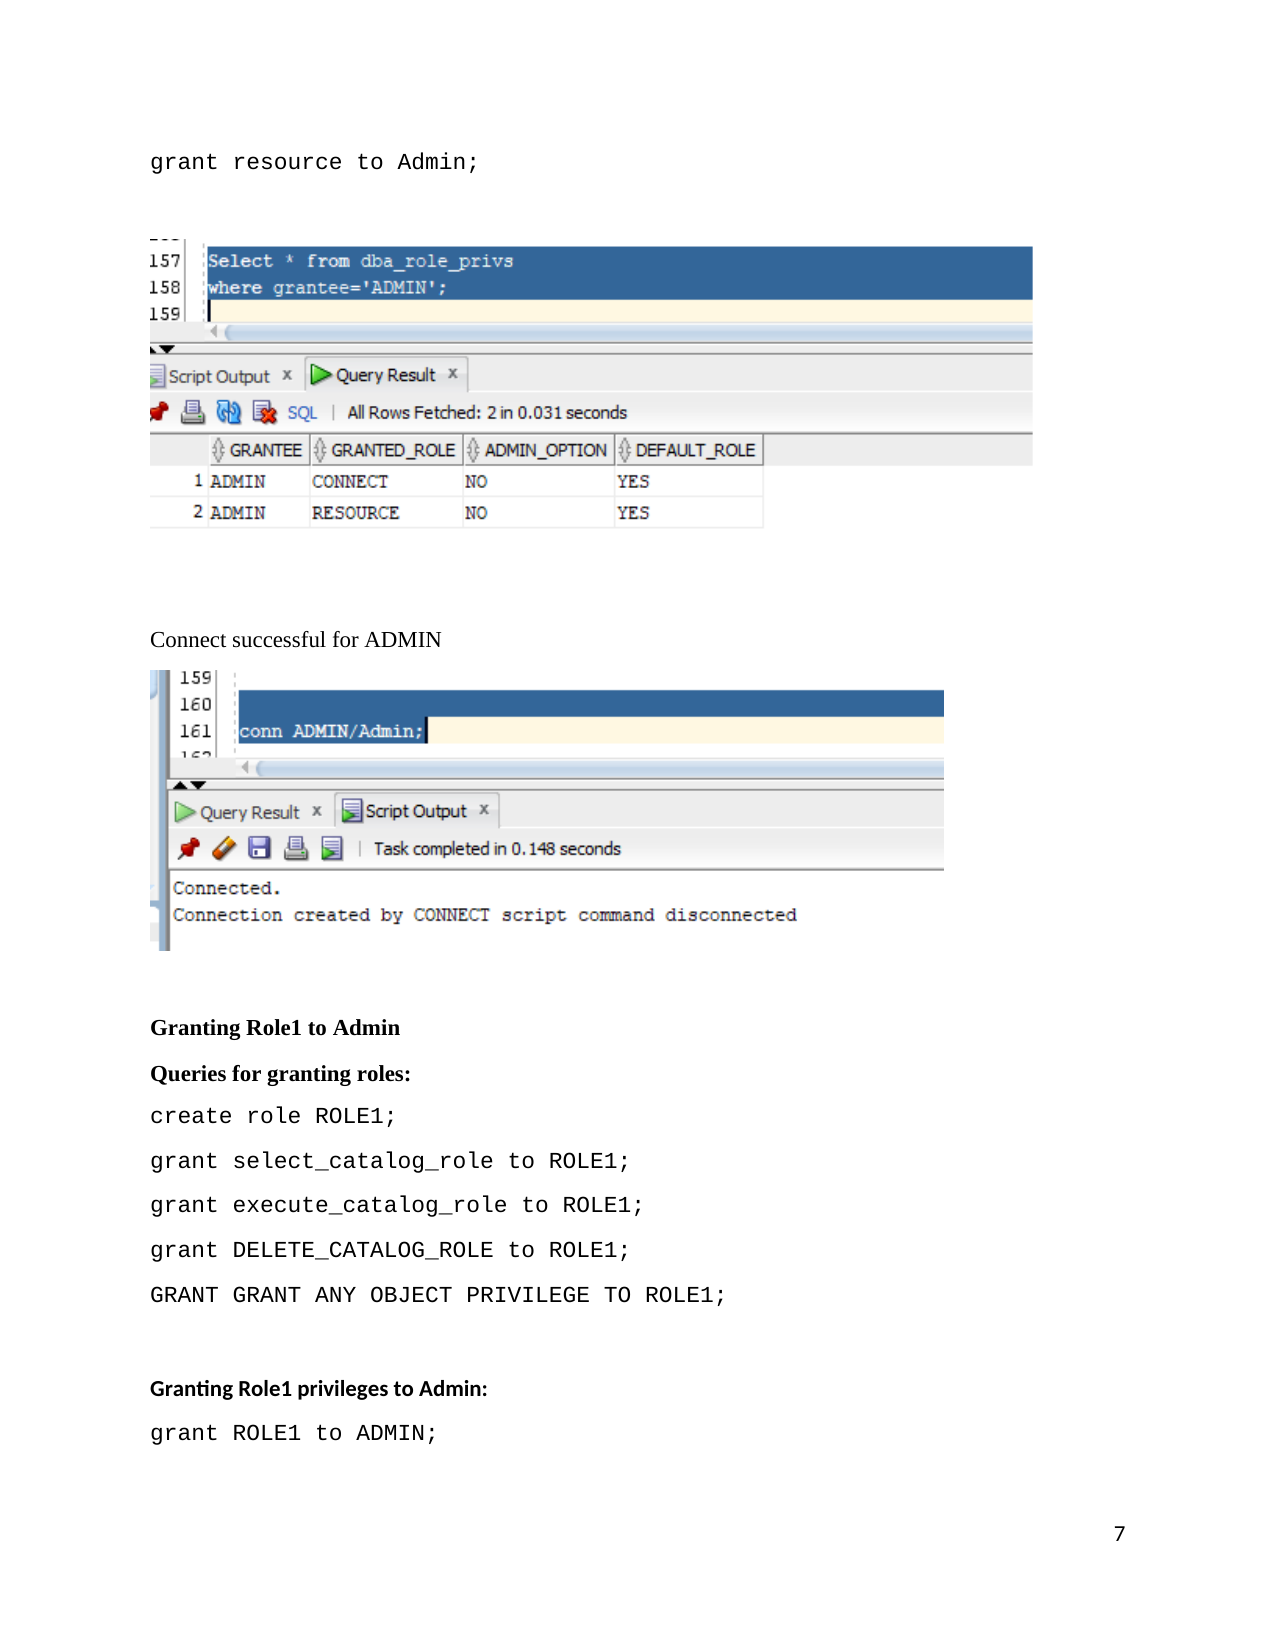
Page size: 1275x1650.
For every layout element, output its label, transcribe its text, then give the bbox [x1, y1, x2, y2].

text Connect successful for ADMIN [150, 626, 1125, 652]
text Granting Role1 to Admin [150, 1014, 1125, 1041]
text grant ROLE1 to ADMIN; [150, 1421, 1125, 1447]
picture [150, 670, 944, 951]
text grant resource to Admin; [150, 150, 1125, 176]
text create role ROLE1; [150, 1105, 1125, 1131]
picture [150, 239, 1033, 607]
text grant execute_catalog_role to ROLE1; [150, 1194, 1125, 1220]
text GRANT GRANT ANY OBJECT PRIVILEGE TO ROLE1; [150, 1283, 1125, 1309]
text grant select_catalog_role to ROLE1; [150, 1149, 1125, 1175]
text Granting Role1 privileges to Admin: [150, 1374, 1125, 1402]
text Queries for granting roles: [150, 1059, 1125, 1086]
text grant DELETE_CATALOG_ROLE to ROLE1; [150, 1238, 1125, 1264]
